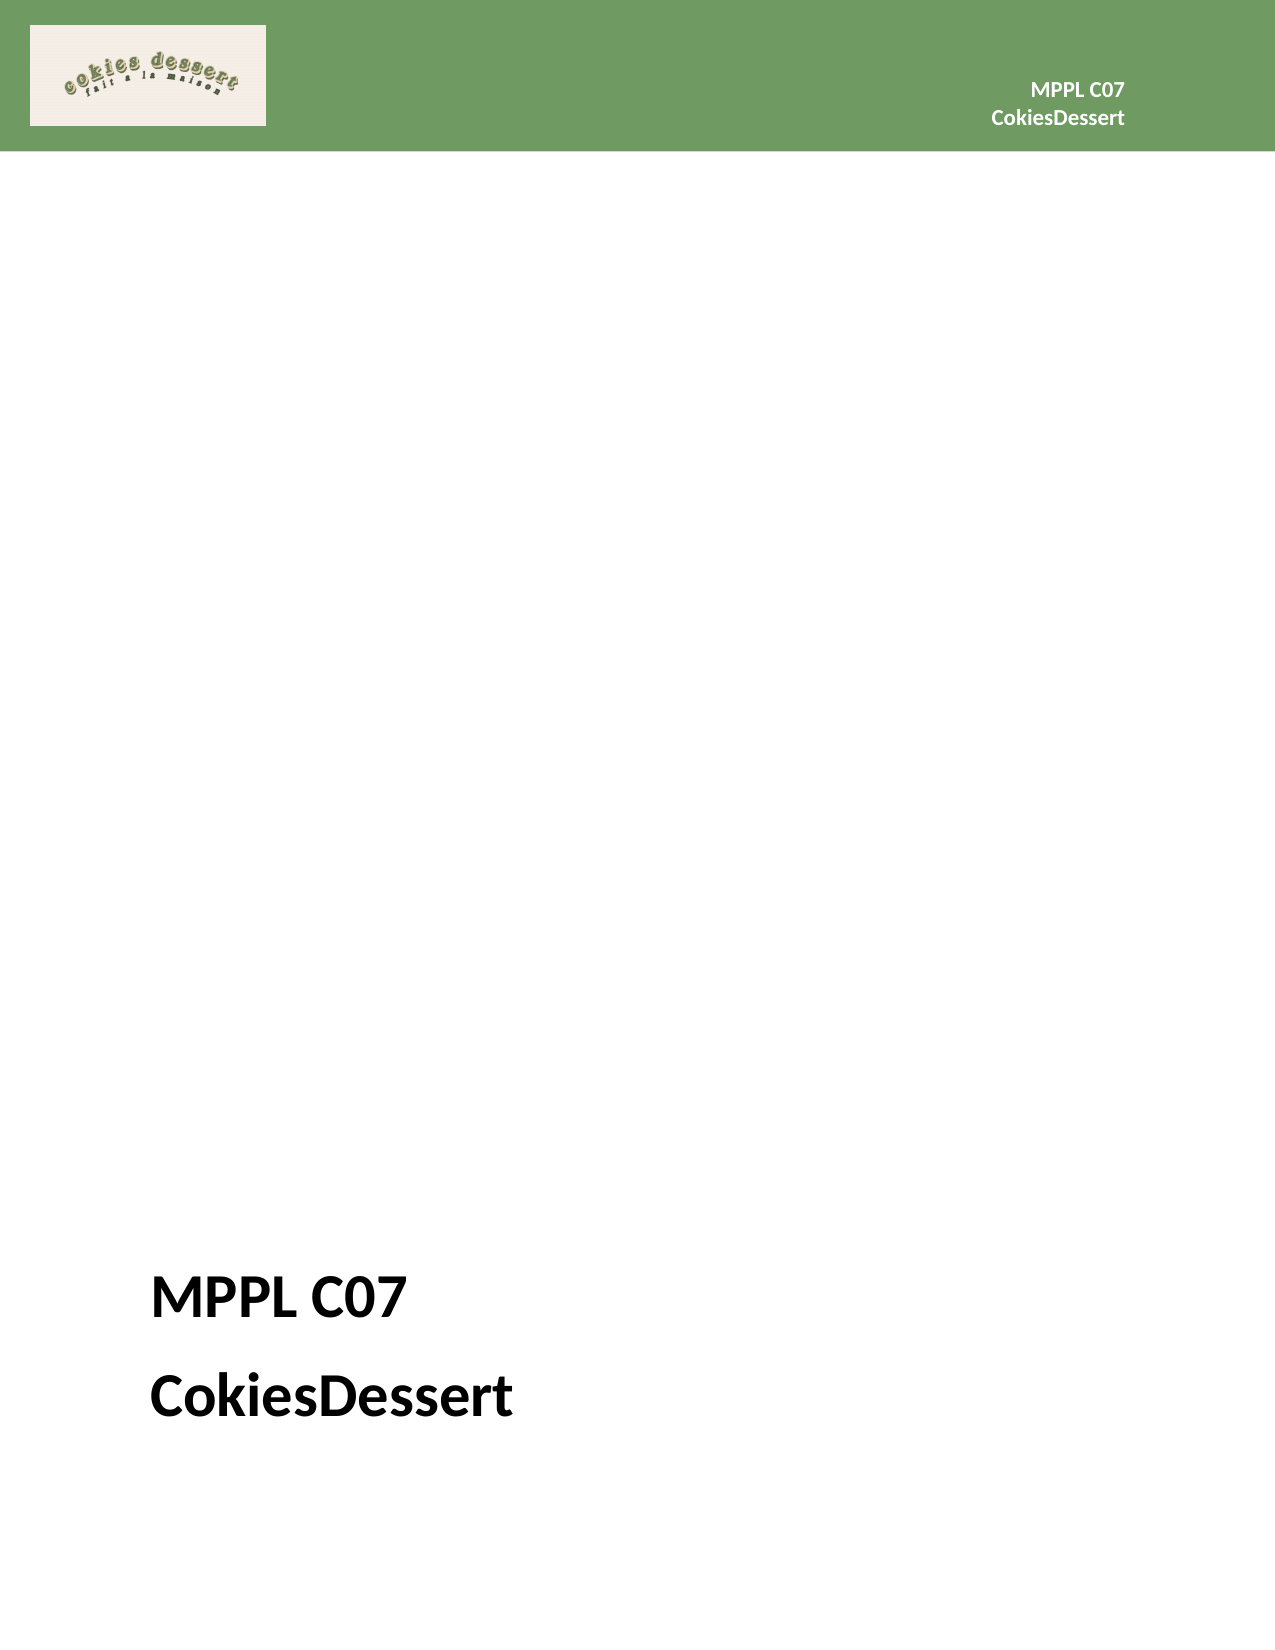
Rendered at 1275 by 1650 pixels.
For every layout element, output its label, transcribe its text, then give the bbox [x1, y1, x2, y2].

text MPPL C07 [150, 1256, 1125, 1333]
picture [30, 25, 266, 126]
text CokiesDessert [150, 1355, 1125, 1432]
